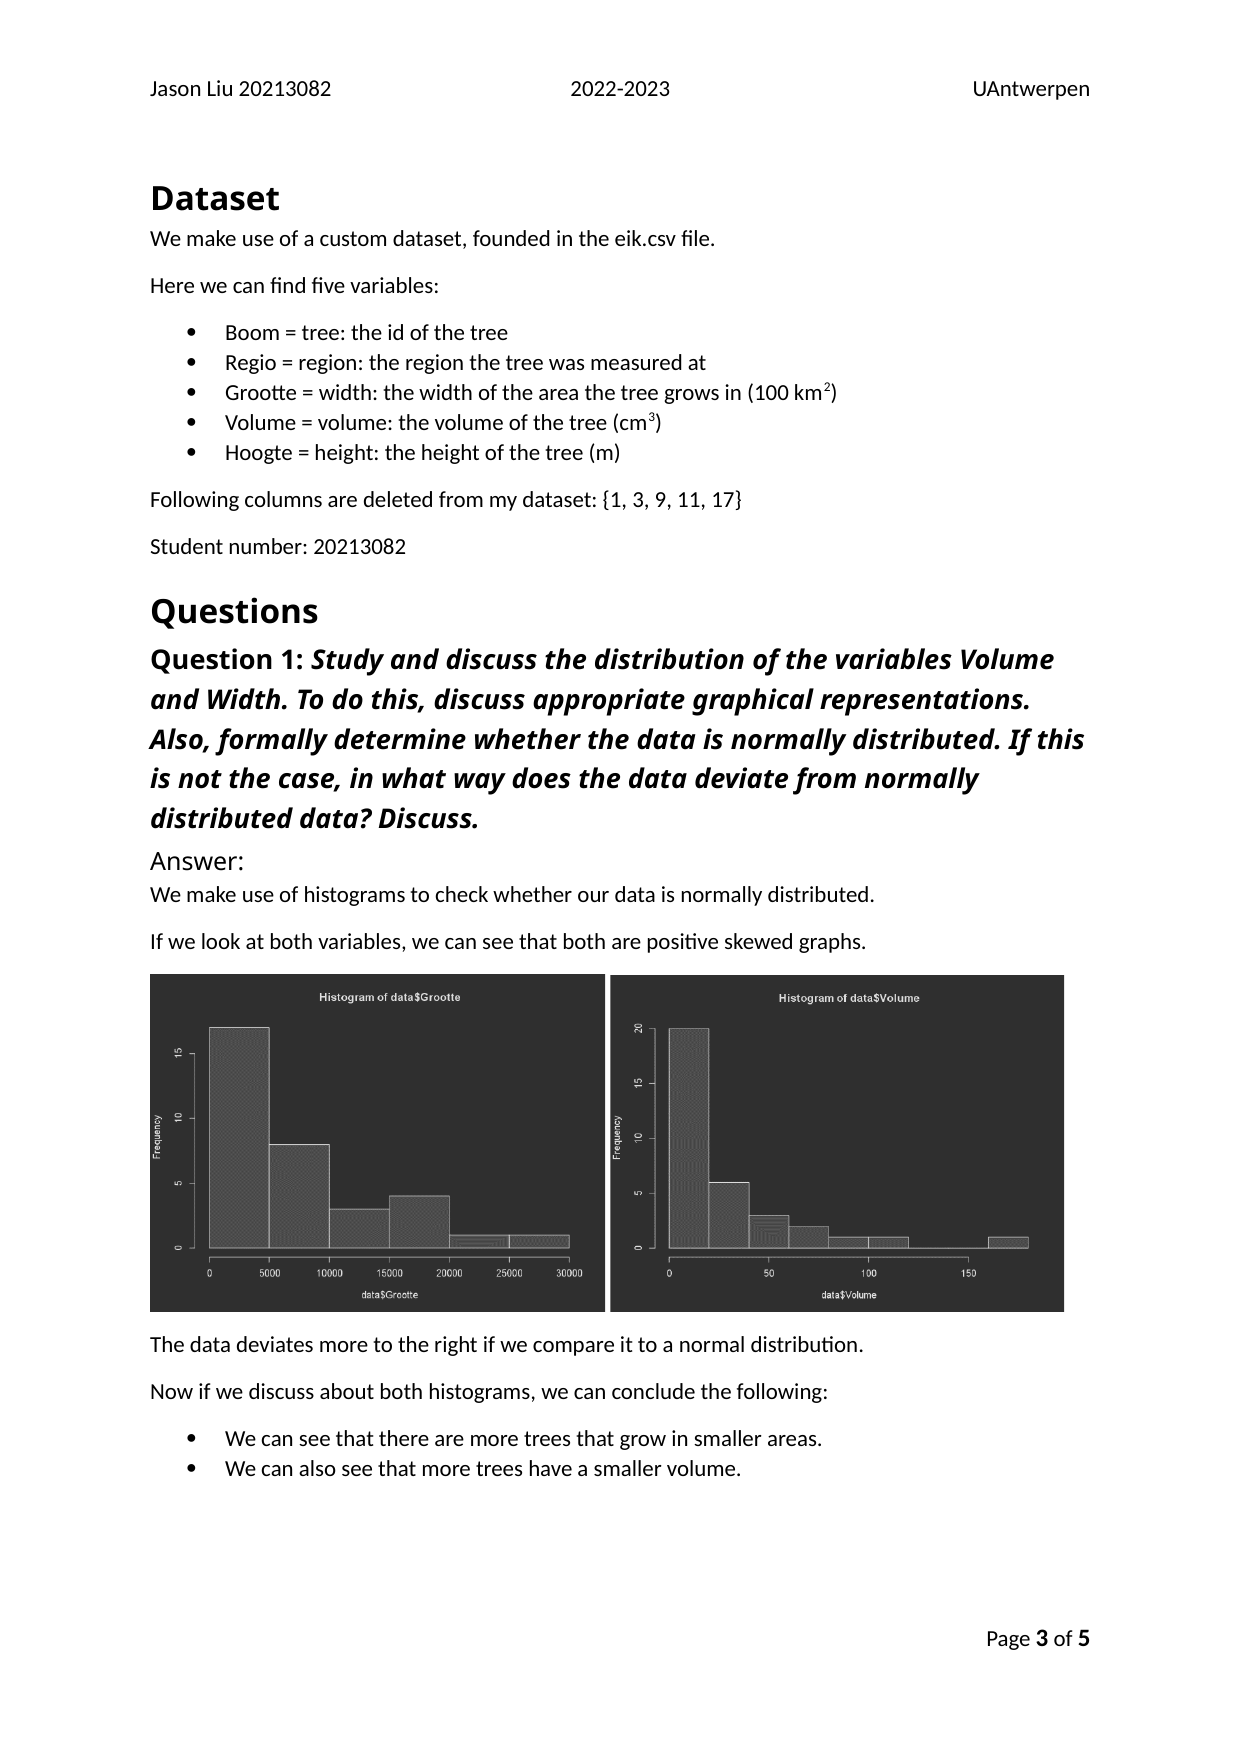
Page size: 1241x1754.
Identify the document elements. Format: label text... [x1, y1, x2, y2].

subtitle Dataset [150, 175, 1090, 220]
text Student number: 20213082 [150, 532, 1090, 560]
list Boom = tree: the id of the tree [187, 318, 1090, 346]
subtitle Questions [150, 587, 1090, 633]
list Grootte = width: the width of the area the tree grows in (100 km2) [187, 378, 1090, 406]
list We can see that there are more trees that grow in smaller areas. [187, 1424, 1090, 1452]
subtitle Question 1: Study and discuss the distribution of the variables Volume and Width. To do this, discuss appropriate graphical representations. Also, formally determine whether the data is normally distributed. If this is not the case, in what way does the data deviate from normally distributed data? Discuss. [150, 641, 1090, 837]
text Now if we discuss about both histograms, we can conclude the following: [150, 1377, 1090, 1405]
subtitle Answer: [150, 844, 1090, 878]
text The data deviates more to the right if we compare it to a normal distribution. [150, 1331, 1090, 1358]
picture [150, 974, 606, 1312]
text We make use of histograms to check whether our data is normally distributed. [150, 881, 1090, 908]
text We make use of a custom dataset, founded in the eik.csv file. [150, 224, 1090, 252]
list Regio = region: the region the tree was measured at [187, 348, 1090, 376]
text If we look at both variables, we can see that both are positive skewed graphs. [150, 927, 1090, 955]
picture [610, 975, 1065, 1312]
list Volume = volume: the volume of the tree (cm3) [187, 408, 1090, 436]
list We can also see that more trees have a smaller volume. [187, 1454, 1090, 1482]
text Here we can find five variables: [150, 271, 1090, 299]
text Following columns are deleted from my dataset: {1, 3, 9, 11, 17} [150, 485, 1090, 513]
list Hoogte = height: the height of the tree (m) [187, 438, 1090, 467]
